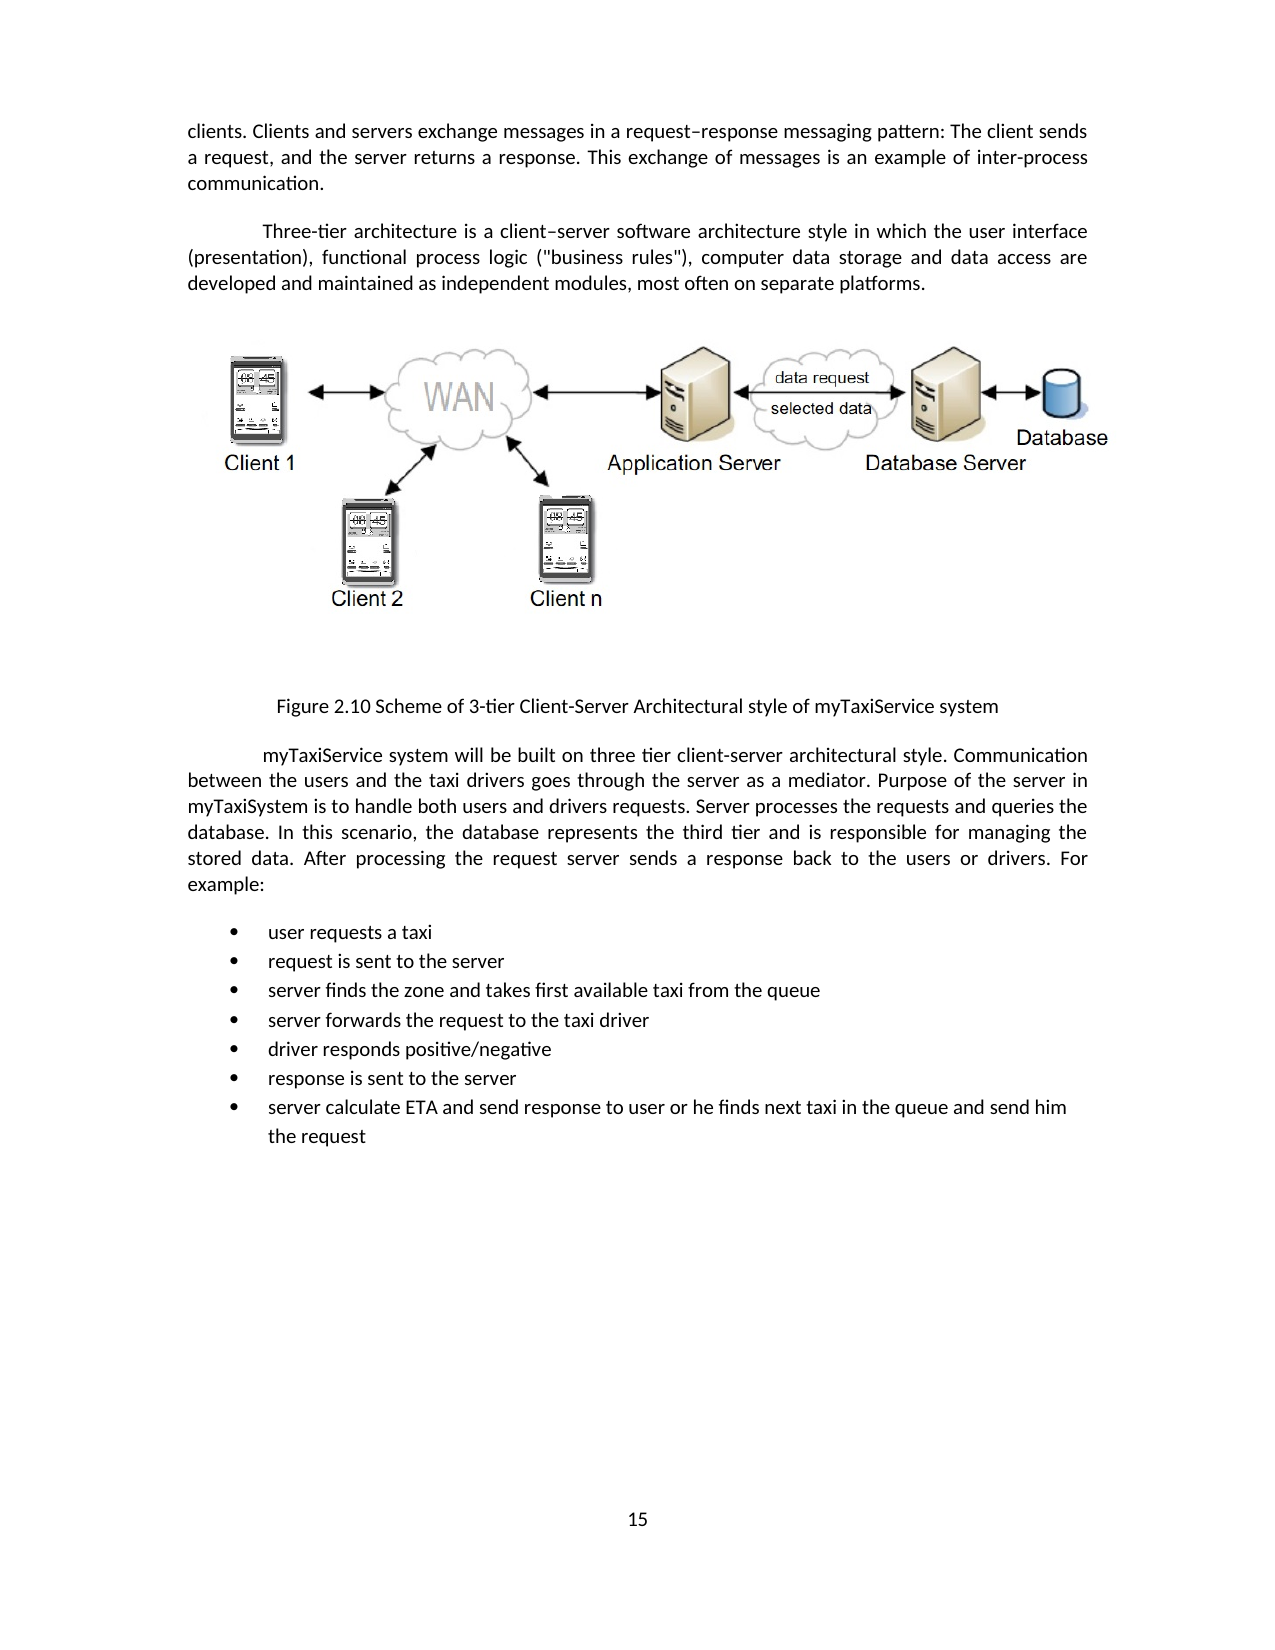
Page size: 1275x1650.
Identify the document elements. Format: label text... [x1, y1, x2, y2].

list response is sent to the server [230, 1065, 1088, 1091]
list server forwards the request to the taxi driver [230, 1007, 1088, 1032]
list server calculate ETA and send response to user or he finds next taxi in the queue and send him the request [230, 1094, 1088, 1149]
list request is sent to the server [230, 948, 1088, 974]
text myTaxiService system will be built on three tier client-server architectural style. Communication between the users and the taxi drivers goes through the server as a mediator. Purpose of the server in myTaxiSystem is to handle both users and drivers requests. Server processes the requests and queries the database. In this scenario, the database represents the third tier and is responsible for managing the stored data. After processing the request server sends a response back to the users or drivers. For example: [187, 742, 1089, 896]
list user requests a taxi [230, 919, 1088, 945]
picture [187, 318, 1163, 671]
list server finds the zone and takes first available taxi from the queue [230, 978, 1088, 1003]
list driver responds positive/negative [230, 1036, 1088, 1061]
text Figure 2.10 Scheme of 3-tier Client-Server Architectural style of myTaxiService system [187, 693, 1089, 719]
text Three-tier architecture is a client–server software architecture style in which the user interface (presentation), functional process logic ("business rules"), computer data storage and data access are developed and maintained as independent modules, most often on separate platforms. [187, 218, 1089, 295]
